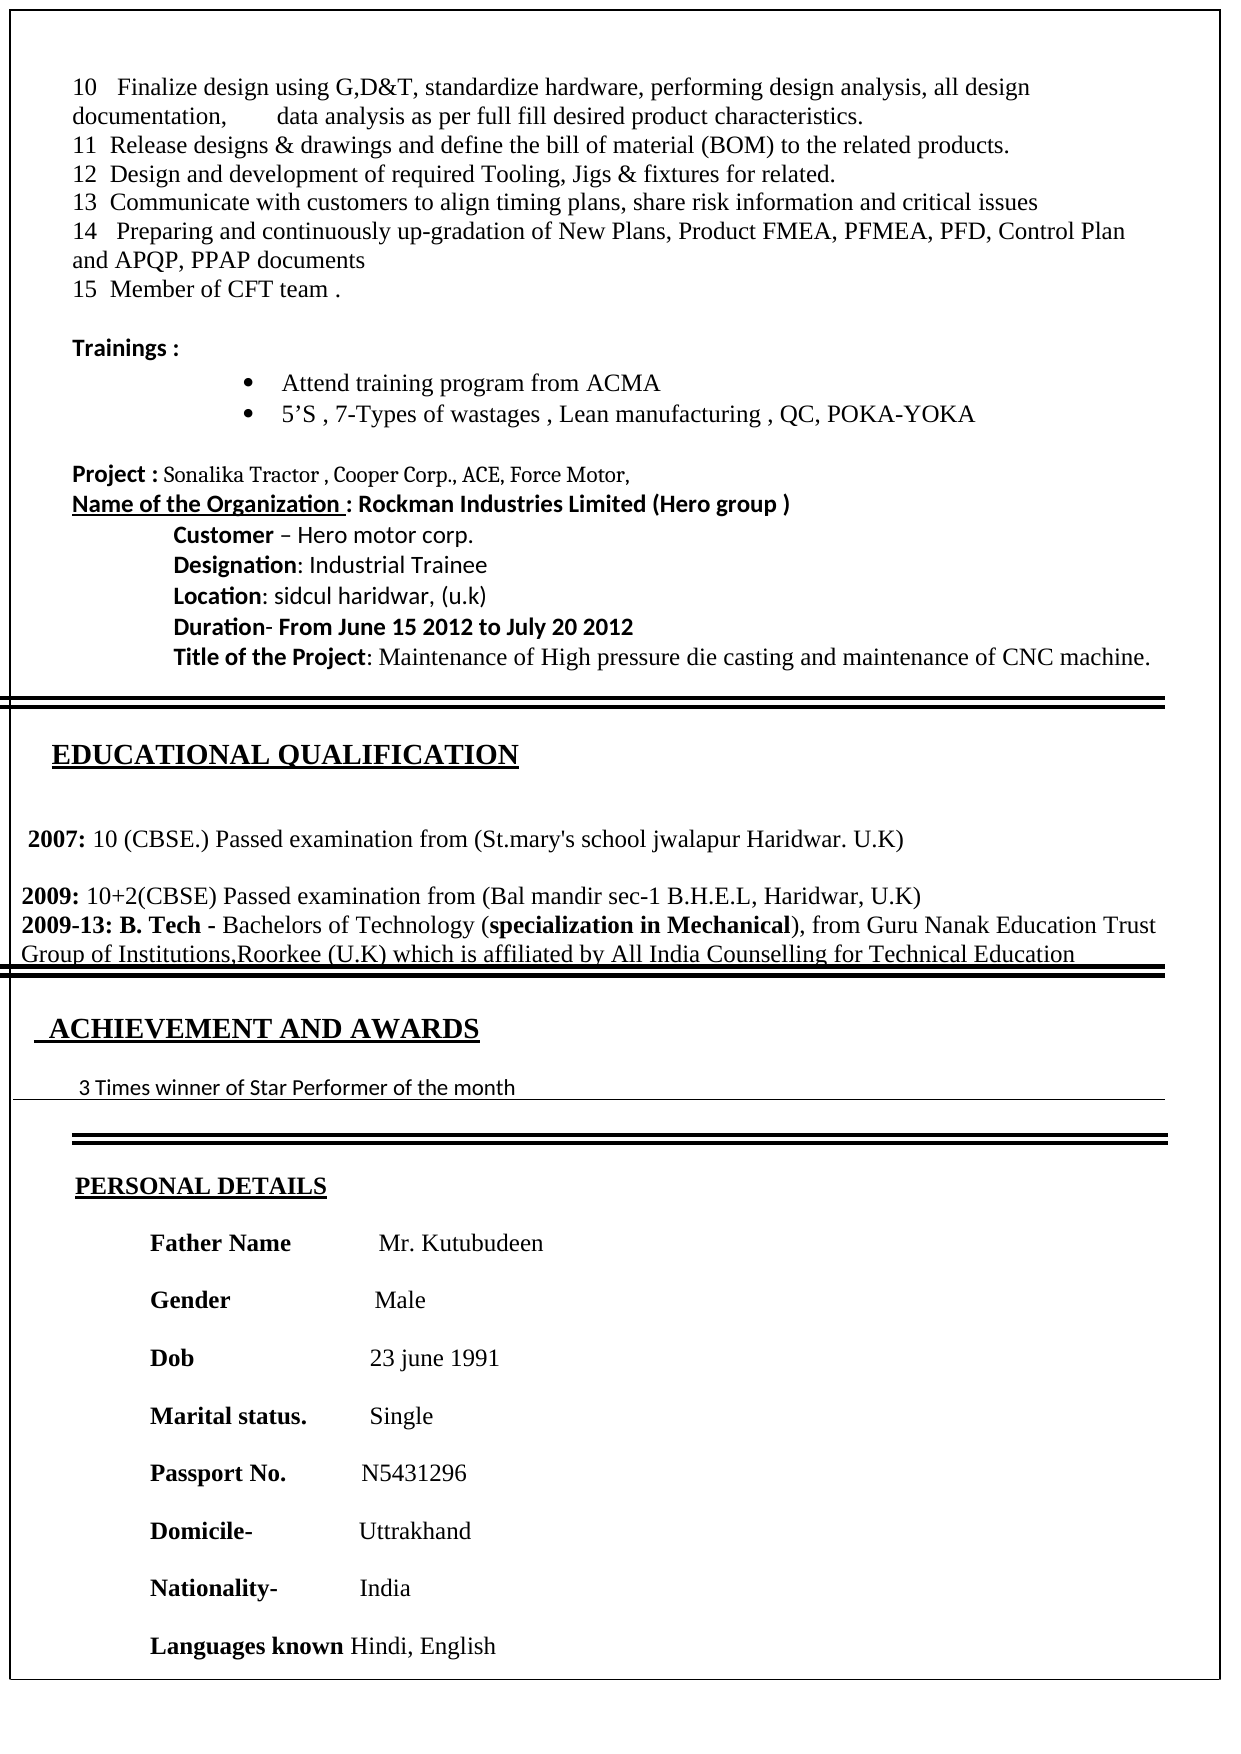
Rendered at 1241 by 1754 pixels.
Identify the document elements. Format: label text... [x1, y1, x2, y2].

subtitle Trainings : [72, 332, 185, 363]
text Location: sidcul haridwar, (u.k) [173, 580, 1192, 611]
list Preparing and continuously up-gradation of New Plans, Product FMEA, PFMEA, PFD, Control Plan and APQP, PPAP documents [72, 216, 1165, 274]
text Nationality- India [150, 1573, 1192, 1602]
text Languages known Hindi, English [150, 1631, 1192, 1659]
list Release designs & drawings and define the bill of material (BOM) to the related products. [72, 130, 1192, 159]
list Design and development of required Tooling, Jigs & fixtures for related. [72, 159, 1192, 187]
list Attend training program from ACMA [244, 367, 1192, 398]
list 5’S , 7-Types of wastages , Lean manufacturing , QC, POKA-YOKA [244, 398, 1192, 428]
subtitle ACHIEVEMENT AND AWARDS [34, 1011, 1192, 1044]
text 2009-13: B. Tech - Bachelors of Technology (specialization in Mechanical), from Guru Nanak Education Trust Group of Institutions,Roorkee (U.K) which is affiliated by All India Counselling for Technical Education [21, 910, 1192, 968]
text Marital status. Single [150, 1401, 1192, 1429]
text Gender Male [150, 1286, 1192, 1314]
text Project : Sonalika Tractor , Cooper Corp., ACE, Force Motor, [72, 458, 1192, 488]
list Communicate with customers to align timing plans, share risk information and critical issues [72, 187, 1192, 216]
text Designation: Industrial Trainee [173, 549, 1192, 580]
text Passport No. N5431296 [150, 1458, 1192, 1487]
text Dob 23 june 1991 [150, 1343, 1192, 1372]
list Finalize design using G,D&T, standardize hardware, performing design analysis, all design documentation, data analysis as per full fill desired product characteristics. [72, 72, 1165, 130]
text Domicile- Uttrakhand [150, 1516, 1192, 1544]
text 3 Times winner of Star Performer of the month [78, 1073, 1192, 1101]
text Father Name Mr. Kutubudeen [150, 1228, 1192, 1257]
text 2007: 10 (CBSE.) Passed examination from (St.mary's school jwalapur Haridwar. U.K) [28, 824, 1192, 853]
subtitle PERSONAL DETAILS [75, 1171, 1192, 1200]
subtitle Duration- From June 15 2012 to July 20 2012 [173, 611, 1192, 641]
subtitle EDUCATIONAL QUALIFICATION [51, 737, 1192, 771]
text 2009: 10+2(CBSE) Passed examination from (Bal mandir sec-1 B.H.E.L, Haridwar, U.K) [21, 881, 1192, 910]
text Title of the Project: Maintenance of High pressure die casting and maintenance of CNC machine. [173, 641, 1192, 672]
list Member of CFT team . [72, 274, 1192, 302]
subtitle Name of the Organization : Rockman Industries Limited (Hero group ) Customer – Hero motor corp. [72, 488, 793, 549]
